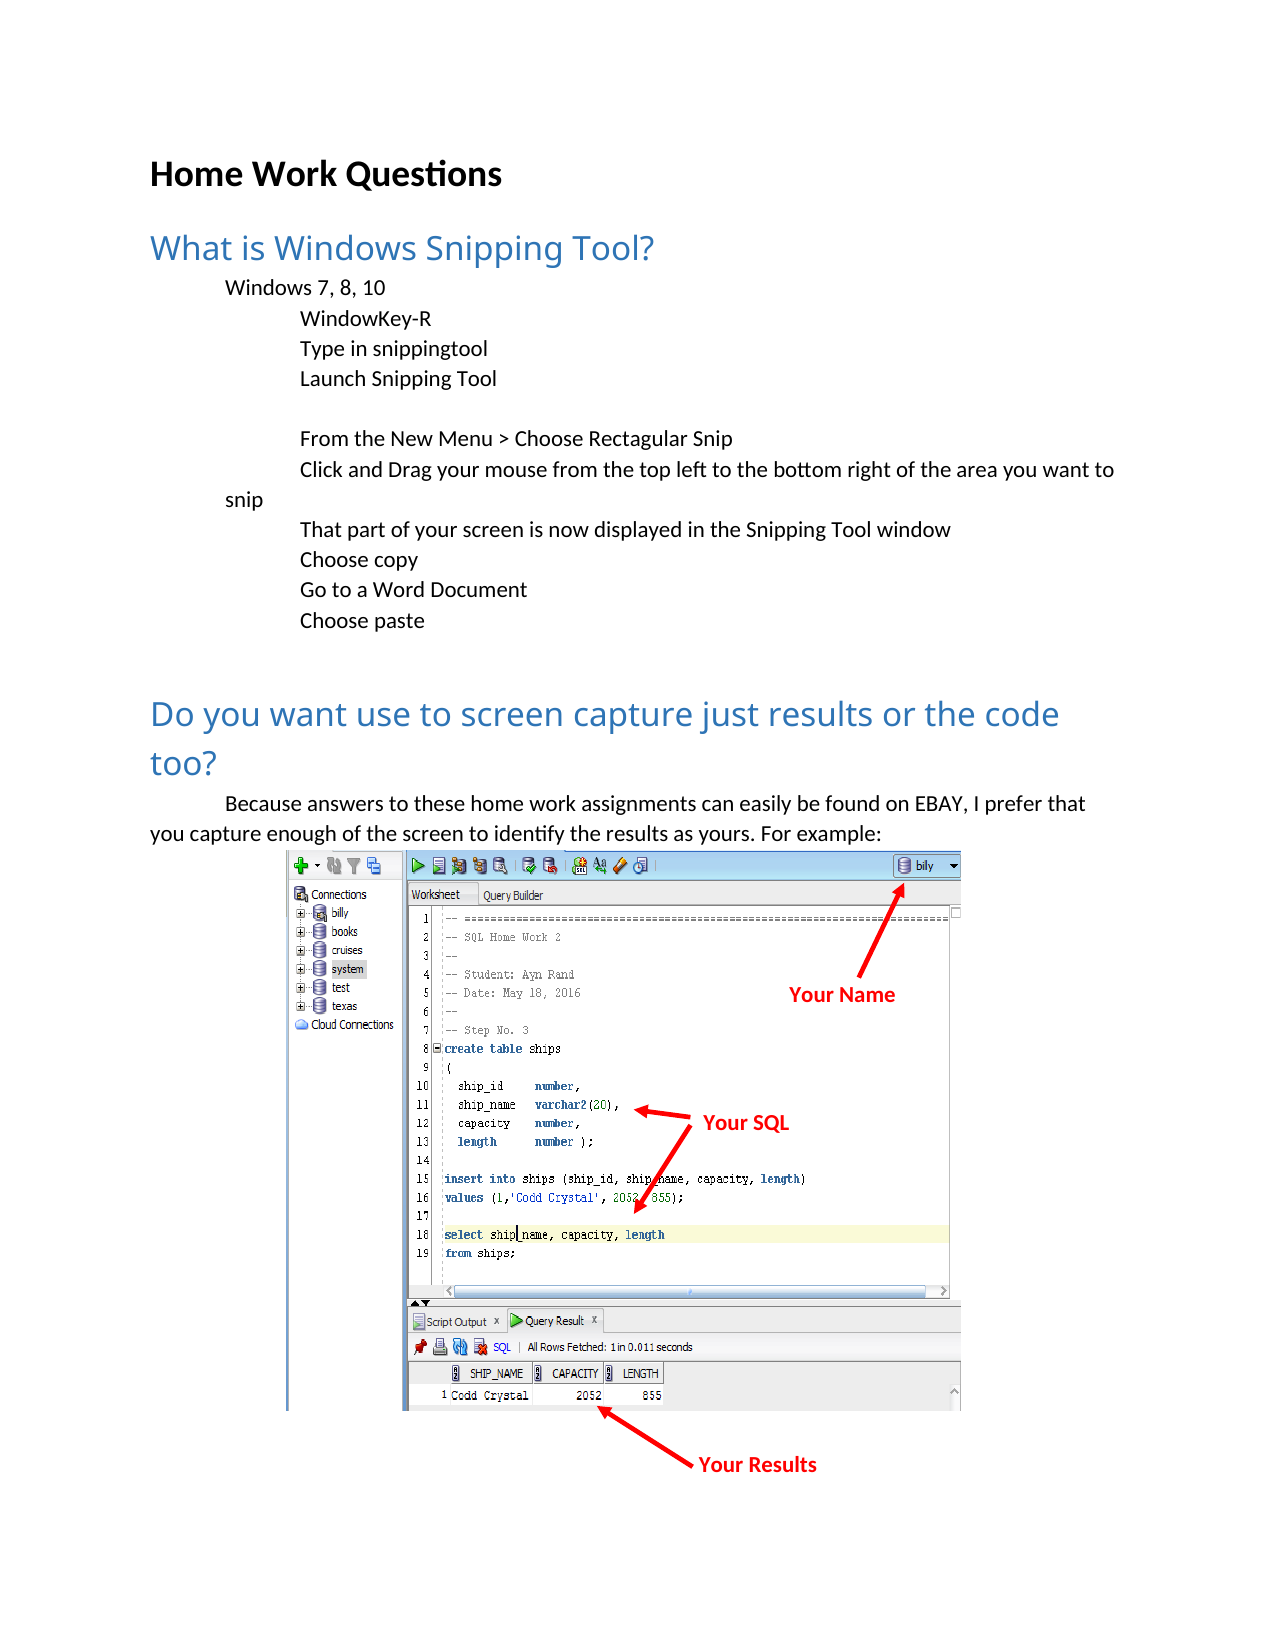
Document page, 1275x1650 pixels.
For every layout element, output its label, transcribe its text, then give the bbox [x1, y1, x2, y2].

subtitle Do you want use to screen capture just results or the code too? [150, 691, 1125, 786]
subtitle What is Windows Snipping Tool? [150, 224, 1125, 270]
text That part of your screen is now displayed in the Snipping Tool window [225, 515, 1125, 543]
text Go to a Word Document [225, 576, 1125, 603]
text Home Work Questions [150, 150, 1125, 196]
text Windows 7, 8, 10 [150, 273, 1125, 301]
text Type in snippingtool [225, 334, 1125, 362]
text Launch Snipping Tool [225, 364, 1125, 392]
text Because answers to these home work assignments can easily be found on EBAY, I prefer that you capture enough of the screen to identify the results as yours. For example: [150, 789, 1125, 847]
text Choose copy [225, 545, 1125, 573]
text From the New Menu > Choose Rectagular Snip [225, 424, 1125, 452]
text WindowKey-R [225, 304, 1125, 332]
text Click and Drag your mouse from the top left to the bottom right of the area you want to snip [225, 455, 1125, 513]
text Choose paste [225, 606, 1125, 634]
picture [286, 850, 961, 1411]
